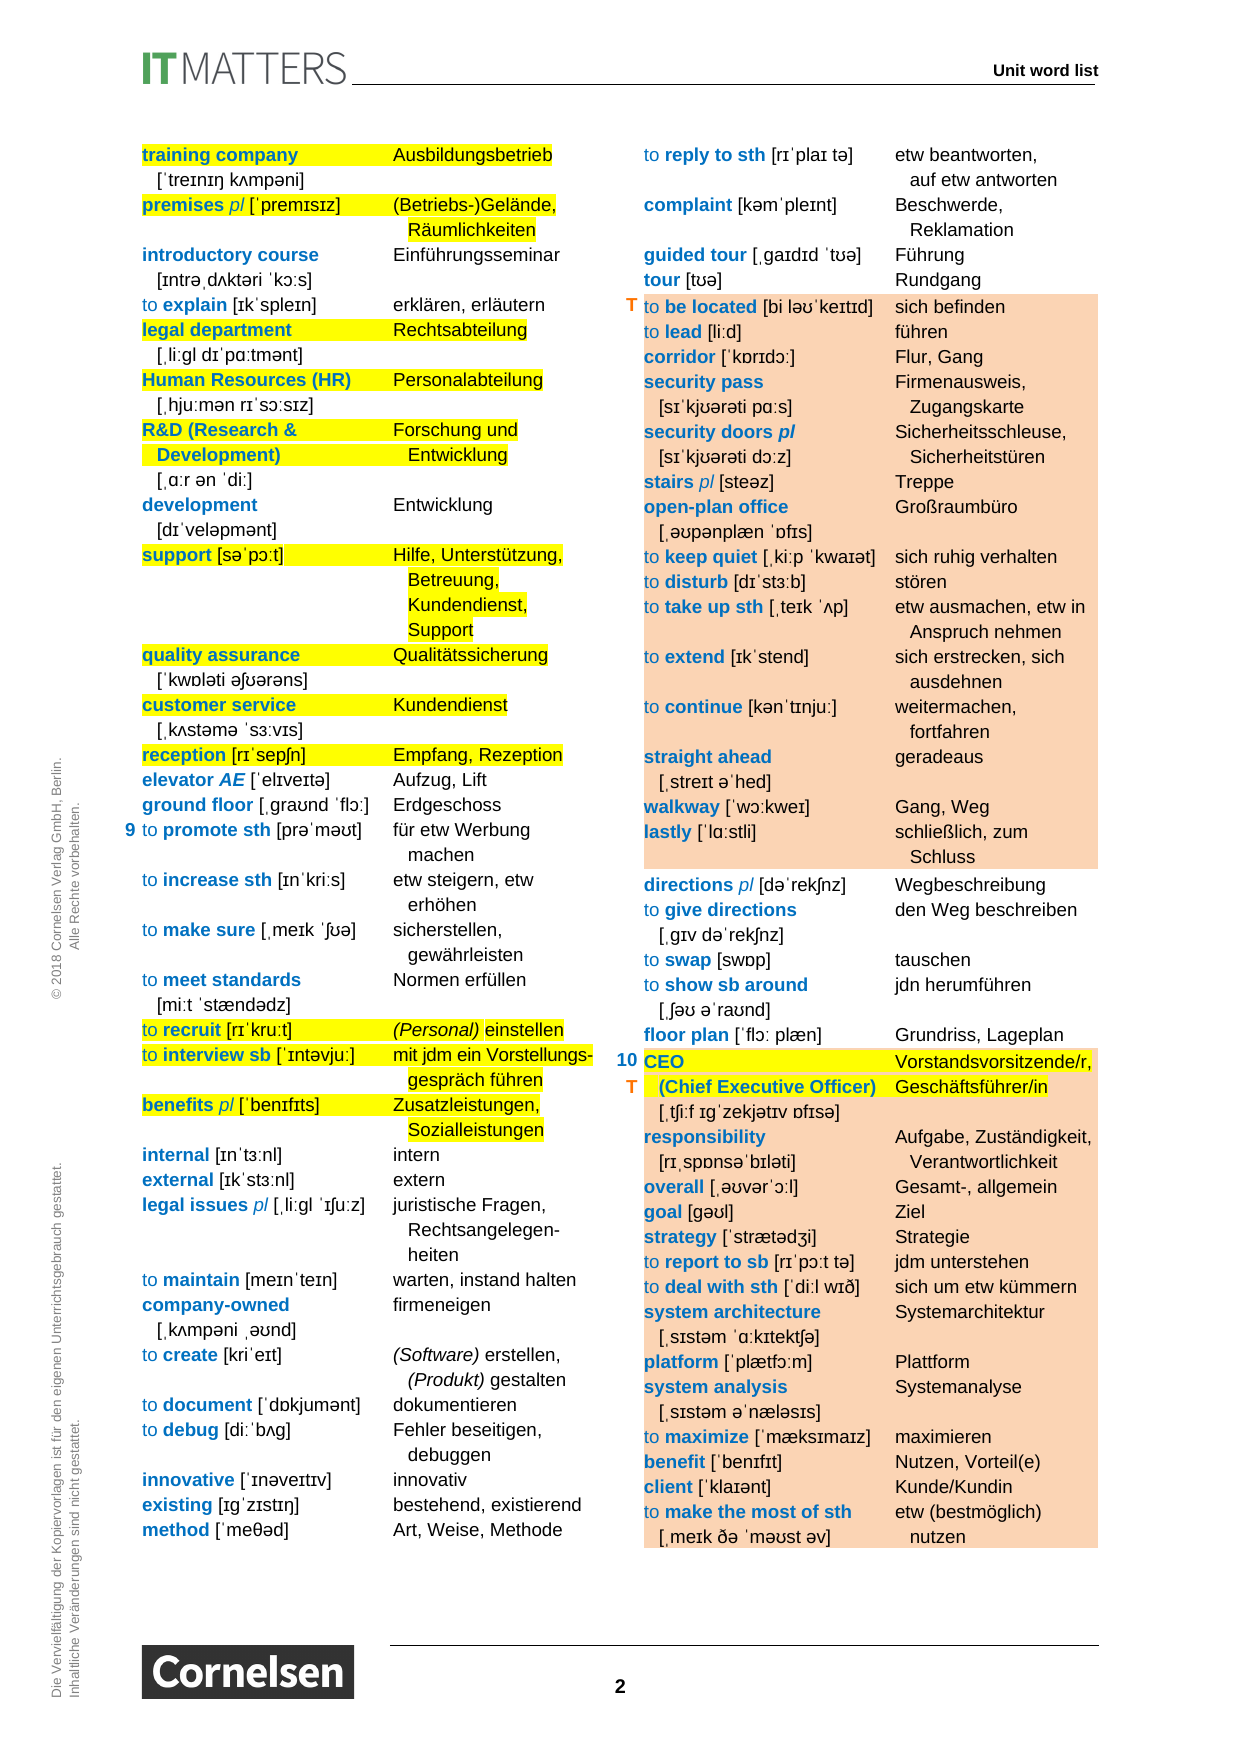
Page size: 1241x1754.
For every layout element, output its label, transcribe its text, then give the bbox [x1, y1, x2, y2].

list open-plan office Großraumbüro [644, 494, 1098, 519]
list to swap [swɒp] tauschen [644, 946, 1098, 971]
list CEO Vorstandsvorsitzende/r, [644, 1048, 1098, 1073]
list straight ahead geradeaus [644, 744, 1098, 769]
list directions pl [dəˈrekʃnz] Wegbeschreibung [644, 871, 1098, 896]
list to explain [ɪkˈspleɪn] erklären, erläutern [142, 292, 596, 317]
list [ˌsɪstəm əˈnæləsɪs] [644, 1398, 1098, 1423]
list to meet standards Normen erfüllen [142, 967, 596, 992]
list to be located [bi ləʊˈkeɪtɪd] sich befinden [644, 294, 1098, 319]
list to give directions den Weg beschreiben [644, 896, 1098, 921]
list to keep quiet [ˌkiːp ˈkwaɪət] sich ruhig verhalten [644, 544, 1098, 569]
list method [ˈmeθəd] Art, Weise, Methode [142, 1517, 596, 1542]
list corridor [ˈkɒrɪdɔː] Flur, Gang [644, 344, 1098, 369]
list benefit [ˈbenɪfɪt] Nutzen, Vorteil(e) [644, 1448, 1098, 1473]
list benefits pl [ˈbenɪfɪts] Zusatzleistungen, Sozialleistungen [142, 1092, 596, 1142]
list responsibility Aufgabe, Zuständigkeit, [644, 1123, 1098, 1148]
list floor plan [ˈflɔː plæn] Grundriss, Lageplan [644, 1021, 1098, 1046]
list [ˌəʊpənplæn ˈɒfɪs] [644, 519, 1098, 544]
list overall [ˌəʊvərˈɔːl] Gesamt-, allgemein [644, 1173, 1098, 1198]
list to disturb [dɪˈstɜːb] stören [644, 569, 1098, 594]
list [ˌʃəʊ əˈraʊnd] [644, 996, 1098, 1021]
list [ˌliːɡl dɪˈpɑːtmənt] [142, 342, 596, 367]
list to debug [diːˈbʌɡ] Fehler beseitigen, debuggen [142, 1417, 596, 1467]
list company-owned firmeneigen [142, 1292, 596, 1317]
list development Entwicklung [142, 492, 596, 517]
list premises pl [ˈpremɪsɪz] (Betriebs-)Gelände, Räumlichkeiten [142, 192, 596, 242]
list [ˌhjuːmən rɪˈsɔːsɪz] [142, 392, 596, 417]
list to make the most of sth etw (bestmöglich) [644, 1498, 1098, 1523]
list to report to sb [rɪˈpɔːt tə] jdm unterstehen [644, 1248, 1098, 1273]
list [ˈtreɪnɪŋ kʌmpəni] [142, 167, 596, 192]
list [ˌkʌstəmə ˈsɜːvɪs] [142, 717, 596, 742]
list innovative [ˈɪnəveɪtɪv] innovativ [142, 1467, 596, 1492]
list to increase sth [ɪnˈkriːs] etw steigern, etw erhöhen [142, 867, 596, 917]
list [sɪˈkjʊərəti dɔːz] Sicherheitstüren [644, 444, 1098, 469]
list [ɪntrəˌdʌktəri ˈkɔːs] [142, 267, 596, 292]
list training company Ausbildungsbetrieb [142, 142, 596, 167]
list customer service Kundendienst [142, 692, 596, 717]
list stairs pl [steəz] Treppe [644, 469, 1098, 494]
list system analysis Systemanalyse [644, 1373, 1098, 1398]
list (Chief Executive Officer) Geschäftsführer/in [644, 1073, 1098, 1098]
list to recruit [rɪˈkruːt] (Personal) einstellen [142, 1017, 596, 1042]
list tour [tʊə] Rundgang [644, 267, 1098, 292]
list to interview sb [ˈɪntəvjuː] mit jdm ein Vorstellungs-gespräch führen [142, 1042, 596, 1092]
list [ˌkʌmpəni ˌəʊnd] [142, 1317, 596, 1342]
list goal [ɡəʊl] Ziel [644, 1198, 1098, 1223]
list client [ˈklaɪənt] Kunde/Kundin [644, 1473, 1098, 1498]
list to create [kriˈeɪt] (Software) erstellen, (Produkt) gestalten [142, 1342, 596, 1392]
list [ˈkwɒləti əʃʊərəns] [142, 667, 596, 692]
list [ˌstreɪt əˈhed] [644, 769, 1098, 794]
list security doors pl Sicherheitsschleuse, [644, 419, 1098, 444]
list existing [ɪɡˈzɪstɪŋ] bestehend, existierend [142, 1492, 596, 1517]
list [dɪˈveləpmənt] [142, 517, 596, 542]
list Development) Entwicklung [142, 442, 596, 467]
list quality assurance Qualitätssicherung [142, 642, 596, 667]
list [ˌɑːr ən ˈdiː] [142, 467, 596, 492]
list to make sure [ˌmeɪk ˈʃʊə] sicherstellen, gewährleisten [142, 917, 596, 967]
list to take up sth [ˌteɪk ˈʌp] etw ausmachen, etw in Anspruch nehmen [644, 594, 1098, 644]
list to continue [kənˈtɪnjuː] weitermachen, fortfahren [644, 694, 1098, 744]
list to promote sth [prəˈməʊt] für etw Werbung machen [142, 817, 596, 867]
list [rɪˌspɒnsəˈbɪləti] Verantwortlichkeit [644, 1148, 1098, 1173]
list elevator AE [ˈelɪveɪtə] Aufzug, Lift [142, 767, 596, 792]
list lastly [ˈlɑːstli] schließlich, zum Schluss [644, 819, 1098, 869]
list [ˌmeɪk ðə ˈməʊst əv] nutzen [644, 1523, 1098, 1548]
list platform [ˈplætfɔːm] Plattform [644, 1348, 1098, 1373]
list reception [rɪˈsepʃn] Empfang, Rezeption [142, 742, 596, 767]
list introductory course Einführungsseminar [142, 242, 596, 267]
picture [141, 52, 347, 85]
list legal department Rechtsabteilung [142, 317, 596, 342]
list internal [ɪnˈtɜːnl] intern [142, 1142, 596, 1167]
list security pass Firmenausweis, [644, 369, 1098, 394]
list R&D (Research & Forschung und [142, 417, 596, 442]
list [ˌɡɪv dəˈrekʃnz] [644, 921, 1098, 946]
list legal issues pl [ˌliːɡl ˈɪʃuːz] juristische Fragen, Rechtsangelegenheiten [142, 1192, 596, 1267]
list [sɪˈkjʊərəti pɑːs] Zugangskarte [644, 394, 1098, 419]
list strategy [ˈstrætədʒi] Strategie [644, 1223, 1098, 1248]
list to maintain [meɪnˈteɪn] warten, instand halten [142, 1267, 596, 1292]
list external [ɪkˈstɜːnl] extern [142, 1167, 596, 1192]
list support [səˈpɔːt] Hilfe, Unterstützung, Betreuung, Kundendienst, Support [142, 542, 596, 642]
list to show sb around jdn herumführen [644, 971, 1098, 996]
list to document [ˈdɒkjumənt] dokumentieren [142, 1392, 596, 1417]
list guided tour [ˌɡaɪdɪd ˈtʊə] Führung [644, 242, 1098, 267]
list complaint [kəmˈpleɪnt] Beschwerde, Reklamation [644, 192, 1098, 242]
list [ˌtʃiːf ɪɡˈzekjətɪv ɒfɪsə] [644, 1098, 1098, 1123]
list to extend [ɪkˈstend] sich erstrecken, sich ausdehnen [644, 644, 1098, 694]
list to maximize [ˈmæksɪmaɪz] maximieren [644, 1423, 1098, 1448]
list walkway [ˈwɔːkweɪ] Gang, Weg [644, 794, 1098, 819]
list system architecture Systemarchitektur [644, 1298, 1098, 1323]
list to deal with sth [ˈdiːl wɪð] sich um etw kümmern [644, 1273, 1098, 1298]
list Human Resources (HR) Personalabteilung [142, 367, 596, 392]
picture [141, 1645, 355, 1699]
list [ˌsɪstəm ˈɑːkɪtektʃə] [644, 1323, 1098, 1348]
list to lead [liːd] führen [644, 319, 1098, 344]
list to reply to sth [rɪˈplaɪ tə] etw beantworten, auf etw antworten [644, 142, 1098, 192]
list [miːt ˈstændədz] [142, 992, 596, 1017]
list ground floor [ˌɡraʊnd ˈflɔː] Erdgeschoss [142, 792, 596, 817]
